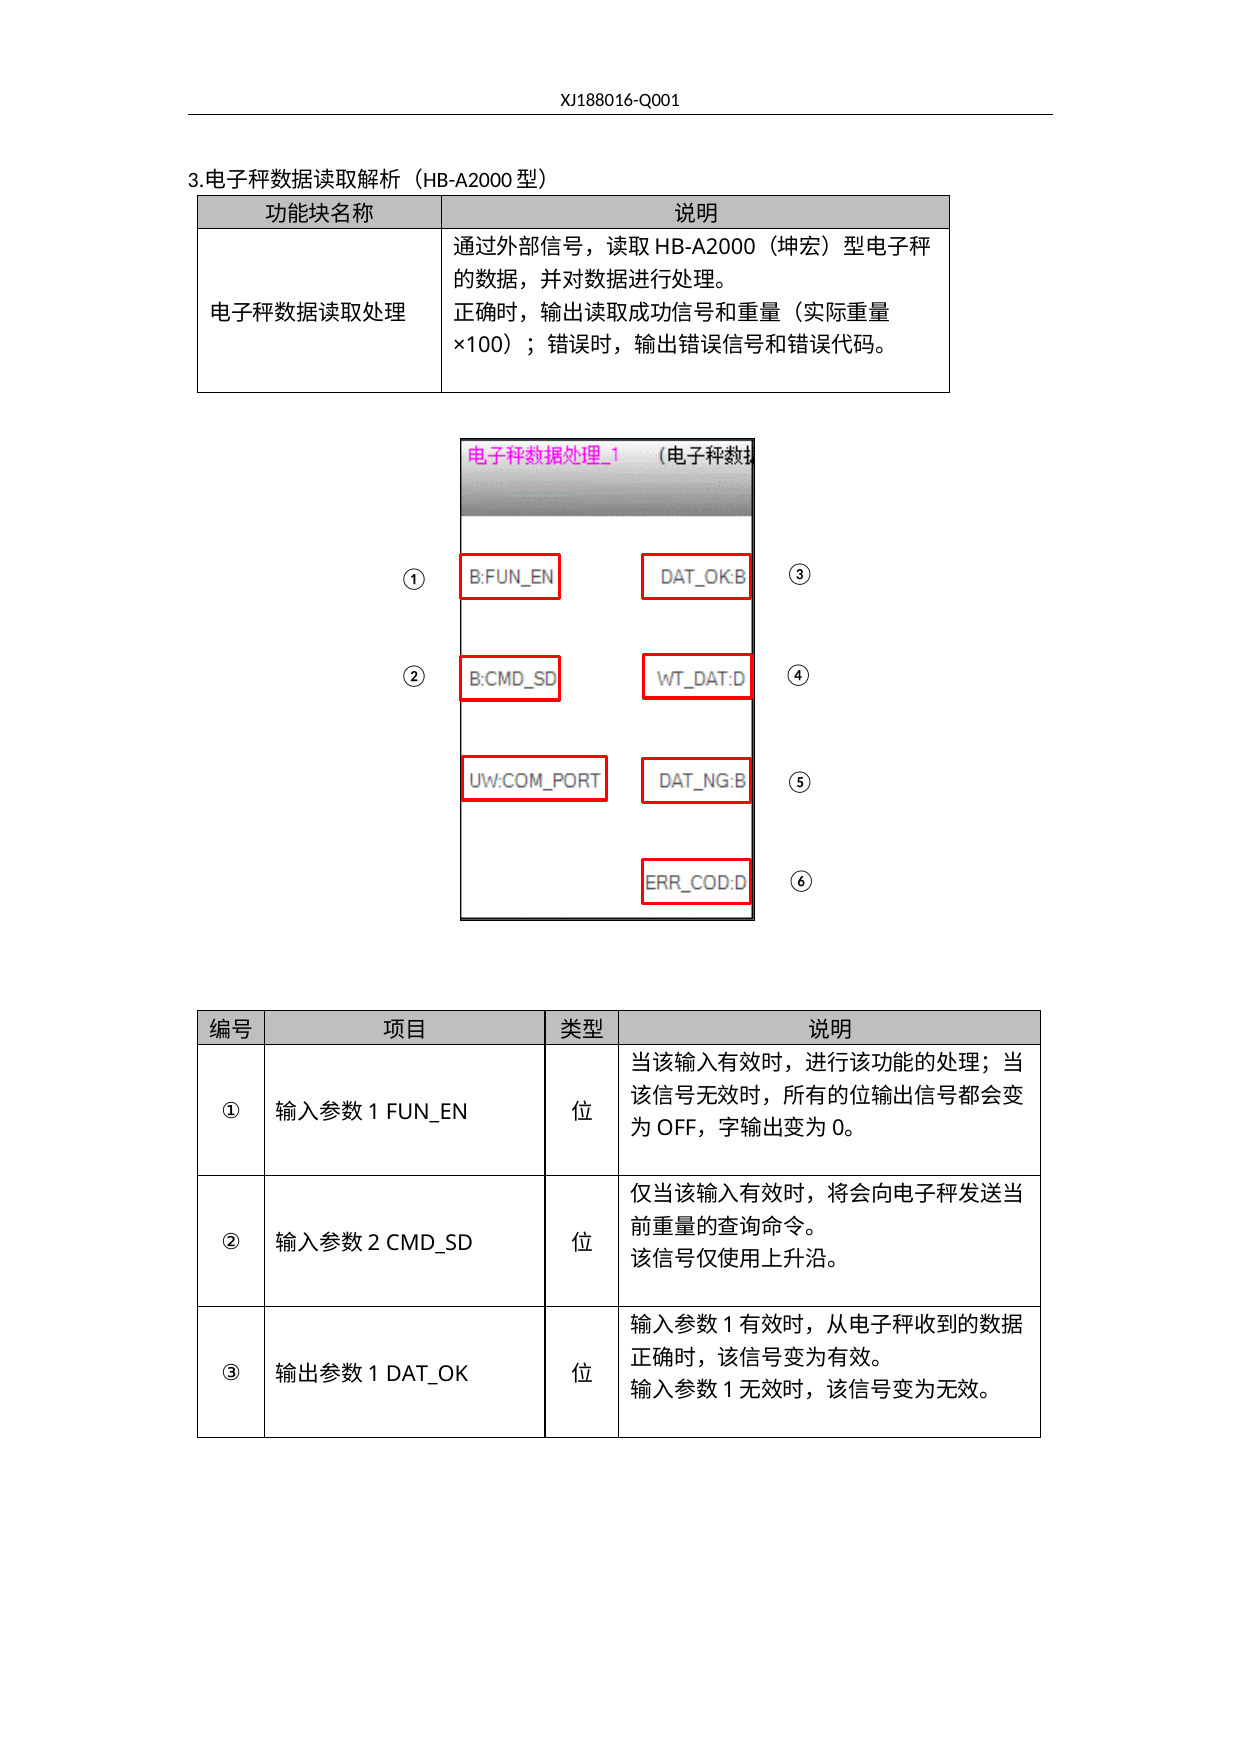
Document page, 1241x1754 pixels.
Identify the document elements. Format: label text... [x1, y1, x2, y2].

table_header 编号 [198, 1011, 264, 1044]
table_cell 仅当该输入有效时，将会向电子秤发送当前重量的查询命令。 该信号仅使用上升沿。 [619, 1176, 1040, 1306]
table_cell 通过外部信号，读取HB-A2000（坤宏）型电子秤的数据，并对数据进行处理。 正确时，输出读取成功信号和重量（实际重量×100）；错误时，输出错误信号和错误代码。 [442, 229, 949, 392]
table_cell 电子秤数据读取处理 [198, 229, 441, 392]
picture [464, 758, 605, 798]
table_cell 位 [546, 1307, 618, 1437]
table_header 说明 [442, 196, 949, 228]
table_header 类型 [546, 1011, 618, 1044]
picture [462, 658, 558, 698]
table_cell 输入参数1有效时，从电子秤收到的数据正确时，该信号变为有效。 输入参数1无效时，该信号变为无效。 [619, 1307, 1040, 1437]
table_cell 位 [546, 1176, 618, 1306]
table_cell ① [198, 1045, 264, 1175]
table_cell 当该输入有效时，进行该功能的处理；当该信号无效时，所有的位输出信号都会变为OFF，字输出变为0。 [619, 1045, 1040, 1175]
picture [461, 439, 754, 920]
table_cell 输入参数1 FUN_EN [265, 1045, 544, 1175]
table_cell 输入参数2 CMD_SD [265, 1176, 544, 1306]
table_cell 输出参数1 DAT_OK [265, 1307, 544, 1437]
table_cell 位 [546, 1045, 618, 1175]
table_header 功能块名称 [198, 196, 441, 228]
text 3.电子秤数据读取解析（HB-A2000型） [187, 162, 1053, 194]
picture [462, 556, 558, 597]
table_cell ② [198, 1176, 264, 1306]
table_header 说明 [619, 1011, 1040, 1044]
table_cell ③ [198, 1307, 264, 1437]
table_header 项目 [265, 1011, 544, 1044]
